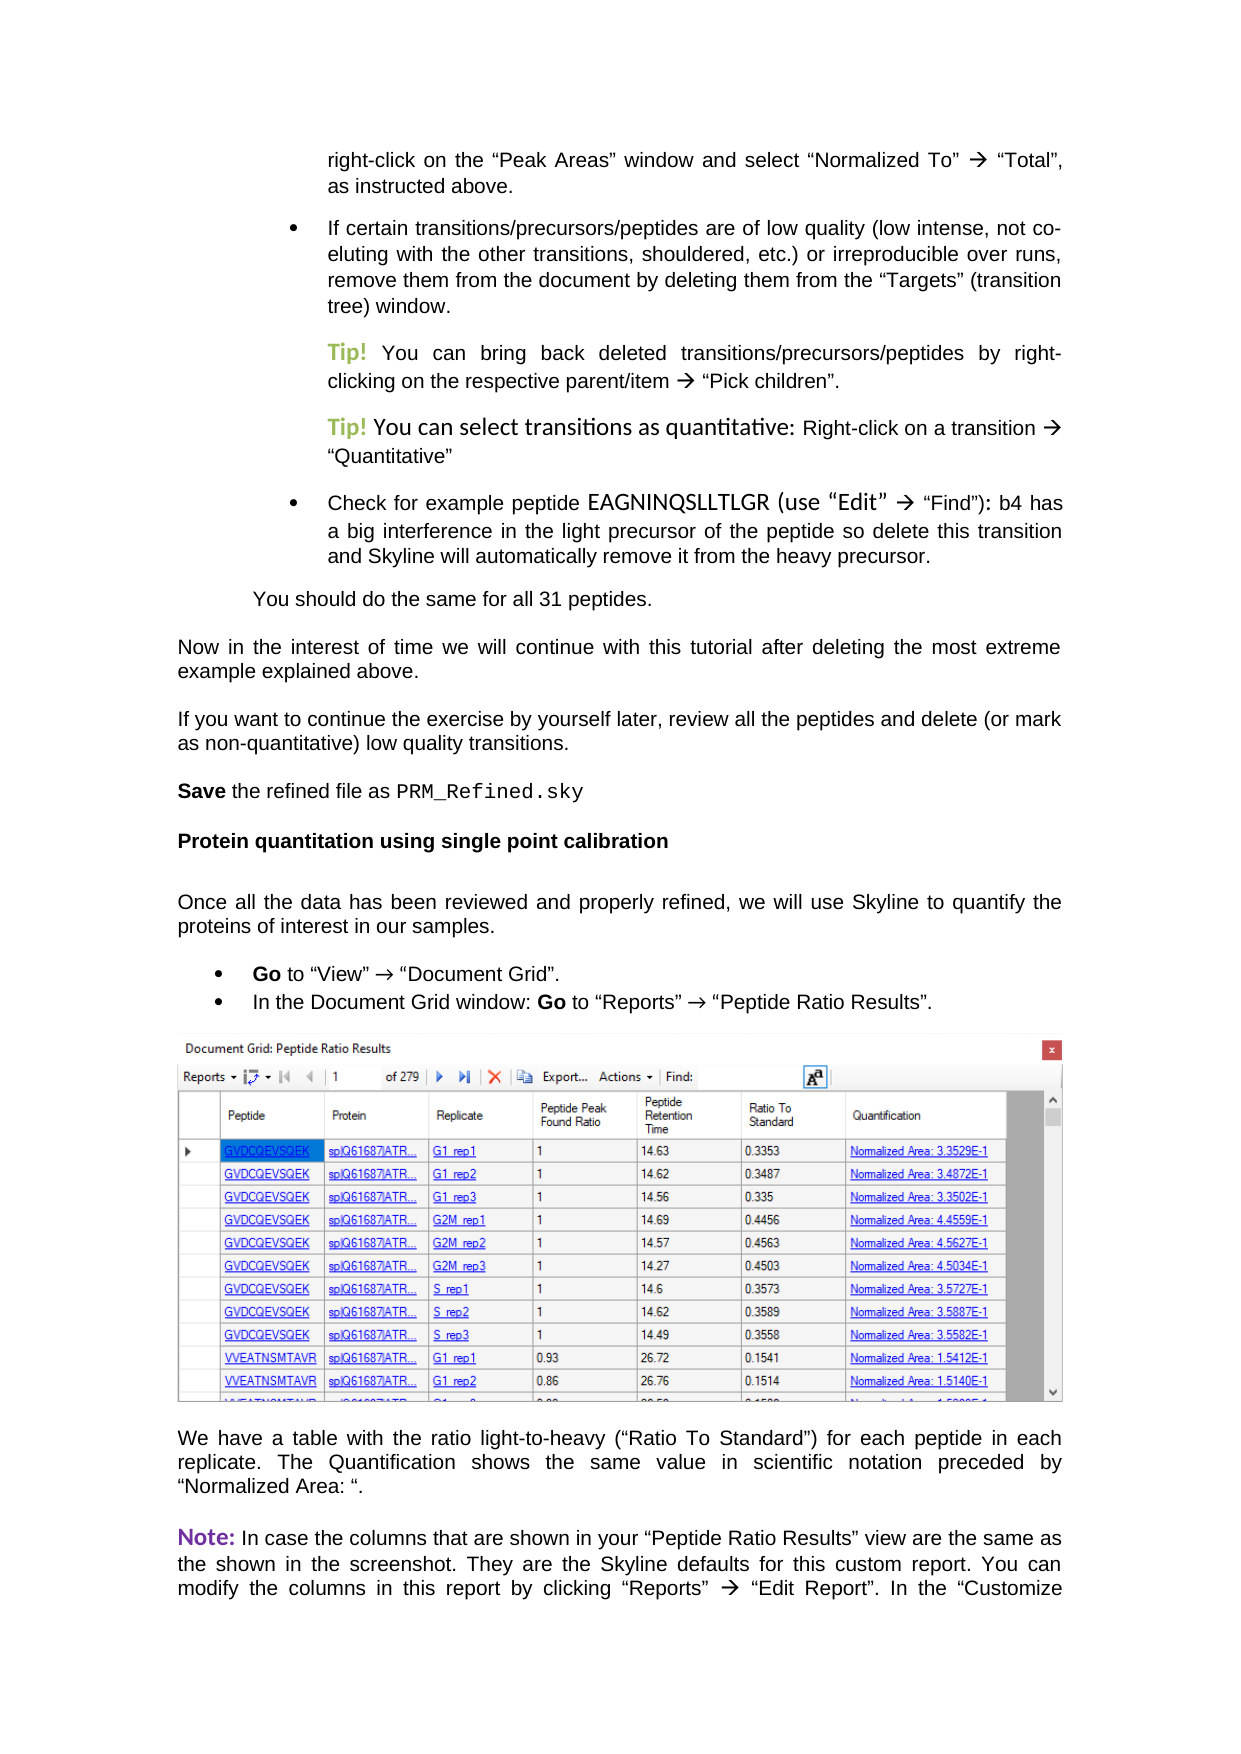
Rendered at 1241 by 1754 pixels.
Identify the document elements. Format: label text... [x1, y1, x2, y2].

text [177, 1521, 1063, 1600]
text Once all the data has been reviewed and properly refined, we will use Skyline to quantify the proteins of interest in our samples. [177, 890, 1063, 938]
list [290, 148, 1063, 197]
list Check for example peptide EAGNINQSLLTLGR (use “Edit” “Find”): b4 has a big interference in the light precursor of the peptide so delete this transition and Skyline will automatically remove it from the heavy precursor. [290, 486, 1063, 568]
text Now in the interest of time we will continue with this tutorial after deleting the most extreme example explained above. [177, 635, 1063, 683]
text If you want to continue the exercise by yourself later, review all the peptides and delete (or mark as non-quantitative) low quality transitions. [177, 707, 1063, 754]
list In the Document Grid window: Go to “Reports” → “Peptide Ratio Results”. [215, 989, 1063, 1014]
list Go to “View” → “Document Grid”. [215, 962, 1063, 987]
text We have a table with the ratio light-to-heavy (“Ratio To Standard”) for each peptide in each replicate. The Quantification shows the same value in scientific notation preceded by “Normalized Area: “. [177, 1426, 1063, 1497]
picture [177, 1033, 1063, 1402]
text Tip! You can select transitions as quantitative: Right-click on a transition “Quantitative” [327, 411, 1063, 467]
subtitle Protein quantitation using single point calibration [177, 829, 1063, 853]
text Tip! You can bring back deleted transitions/precursors/peptides by right-clicking on the respective parent/item “Pick children”. [327, 336, 1063, 393]
list If certain transitions/precursors/peptides are of low quality (low intense, not co-eluting with the other transitions, shouldered, etc.) or irreproducible over runs, remove them from the document by deleting them from the “Targets” (transition tree) window. [290, 216, 1063, 318]
text You should do the same for all 31 peptides. [252, 587, 1063, 611]
text Save the refined file as PRM_Refined.sky [177, 778, 1063, 804]
